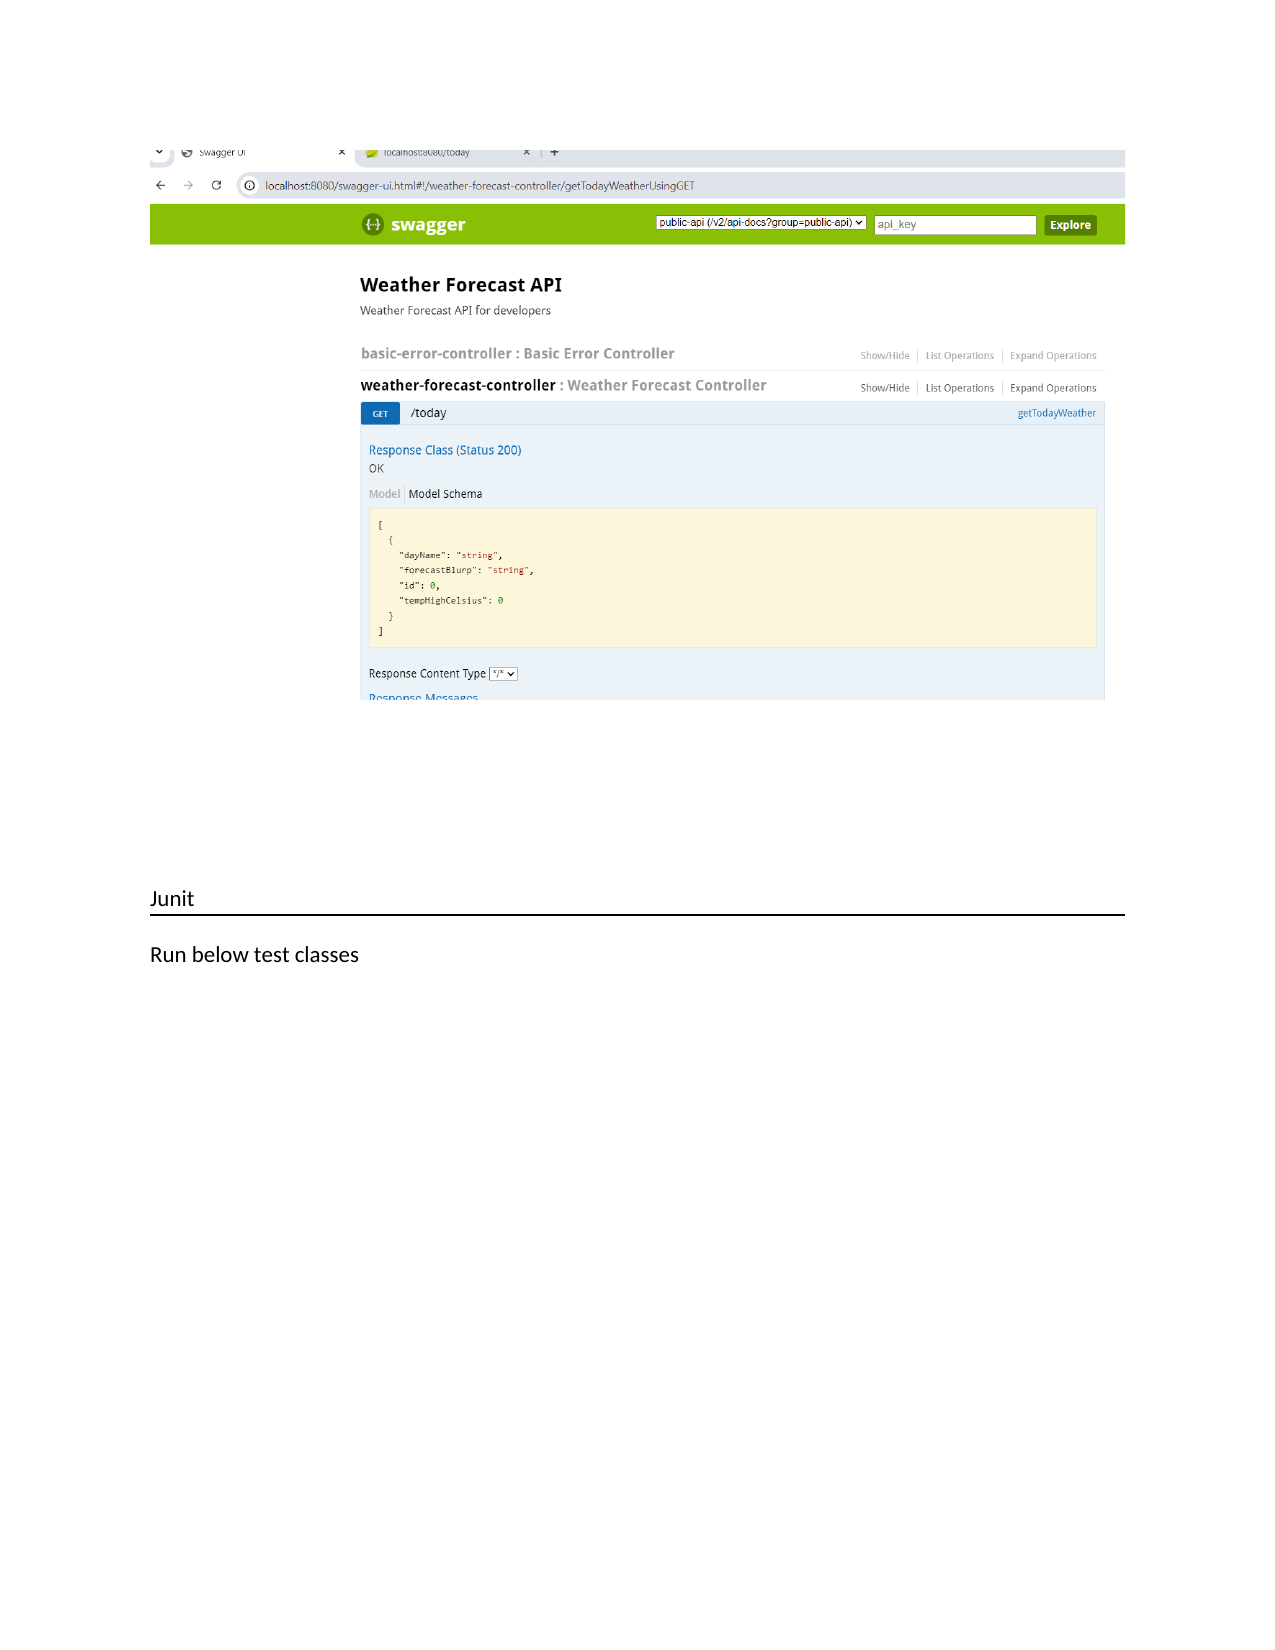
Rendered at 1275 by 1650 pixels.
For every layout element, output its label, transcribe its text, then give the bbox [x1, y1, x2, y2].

picture [150, 150, 1125, 700]
text Junit [150, 884, 1125, 914]
text Run below test classes [150, 941, 1125, 968]
